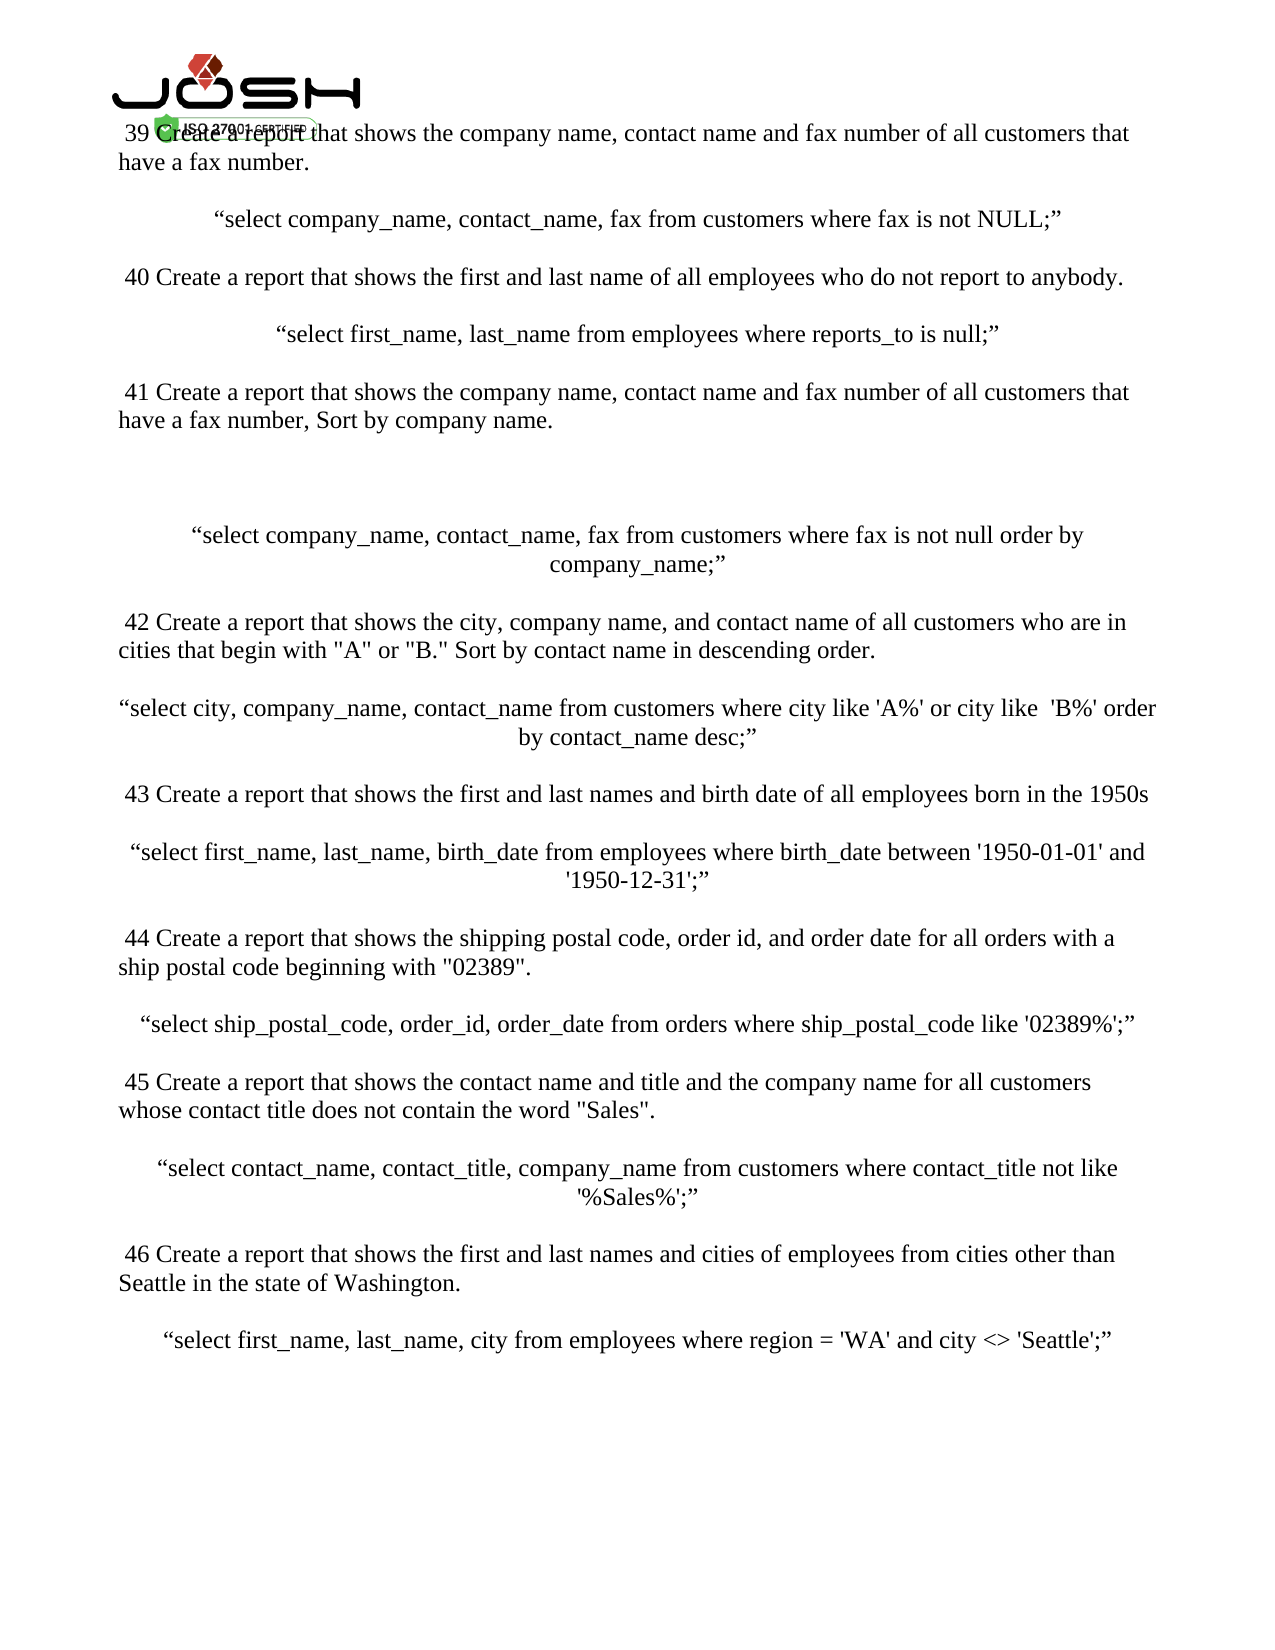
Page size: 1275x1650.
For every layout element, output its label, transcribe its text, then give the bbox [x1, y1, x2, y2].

picture [110, 54, 361, 143]
text 43 Create a report that shows the first and last names and birth date of all employees born in the 1950s [118, 779, 1157, 808]
text “select first_name, last_name, birth_date from employees where birth_date between '1950-01-01' and '1950-12-31';” [118, 837, 1157, 894]
text 39 Create a report that shows the company name, contact name and fax number of all customers that have a fax number. [118, 118, 1157, 176]
text “select first_name, last_name, city from employees where region = 'WA' and city <> 'Seattle';” [118, 1326, 1157, 1354]
text “select city, company_name, contact_name from customers where city like 'A%' or city like 'B%' order by contact_name desc;” [118, 693, 1157, 751]
text 46 Create a report that shows the first and last names and cities of employees from cities other than Seattle in the state of Washington. [118, 1239, 1157, 1297]
text 44 Create a report that shows the shipping postal code, order id, and order date for all orders with a ship postal code beginning with "02389". [118, 923, 1157, 981]
text 40 Create a report that shows the first and last name of all employees who do not report to anybody. [118, 262, 1157, 291]
text “select contact_name, contact_title, company_name from customers where contact_title not like '%Sales%';” [118, 1153, 1157, 1211]
text “select first_name, last_name from employees where reports_to is null;” [118, 319, 1157, 348]
text “select company_name, contact_name, fax from customers where fax is not NULL;” [118, 204, 1157, 233]
text 45 Create a report that shows the contact name and title and the company name for all customers whose contact title does not contain the word "Sales". [118, 1067, 1157, 1124]
text 42 Create a report that shows the city, company name, and contact name of all customers who are in cities that begin with "A" or "B." Sort by contact name in descending order. [118, 607, 1157, 664]
text “select company_name, contact_name, fax from customers where fax is not null order by company_name;” [118, 521, 1157, 578]
text “select ship_postal_code, order_id, order_date from orders where ship_postal_code like '02389%';” [118, 1009, 1157, 1038]
text 41 Create a report that shows the company name, contact name and fax number of all customers that have a fax number, Sort by company name. [118, 377, 1157, 434]
